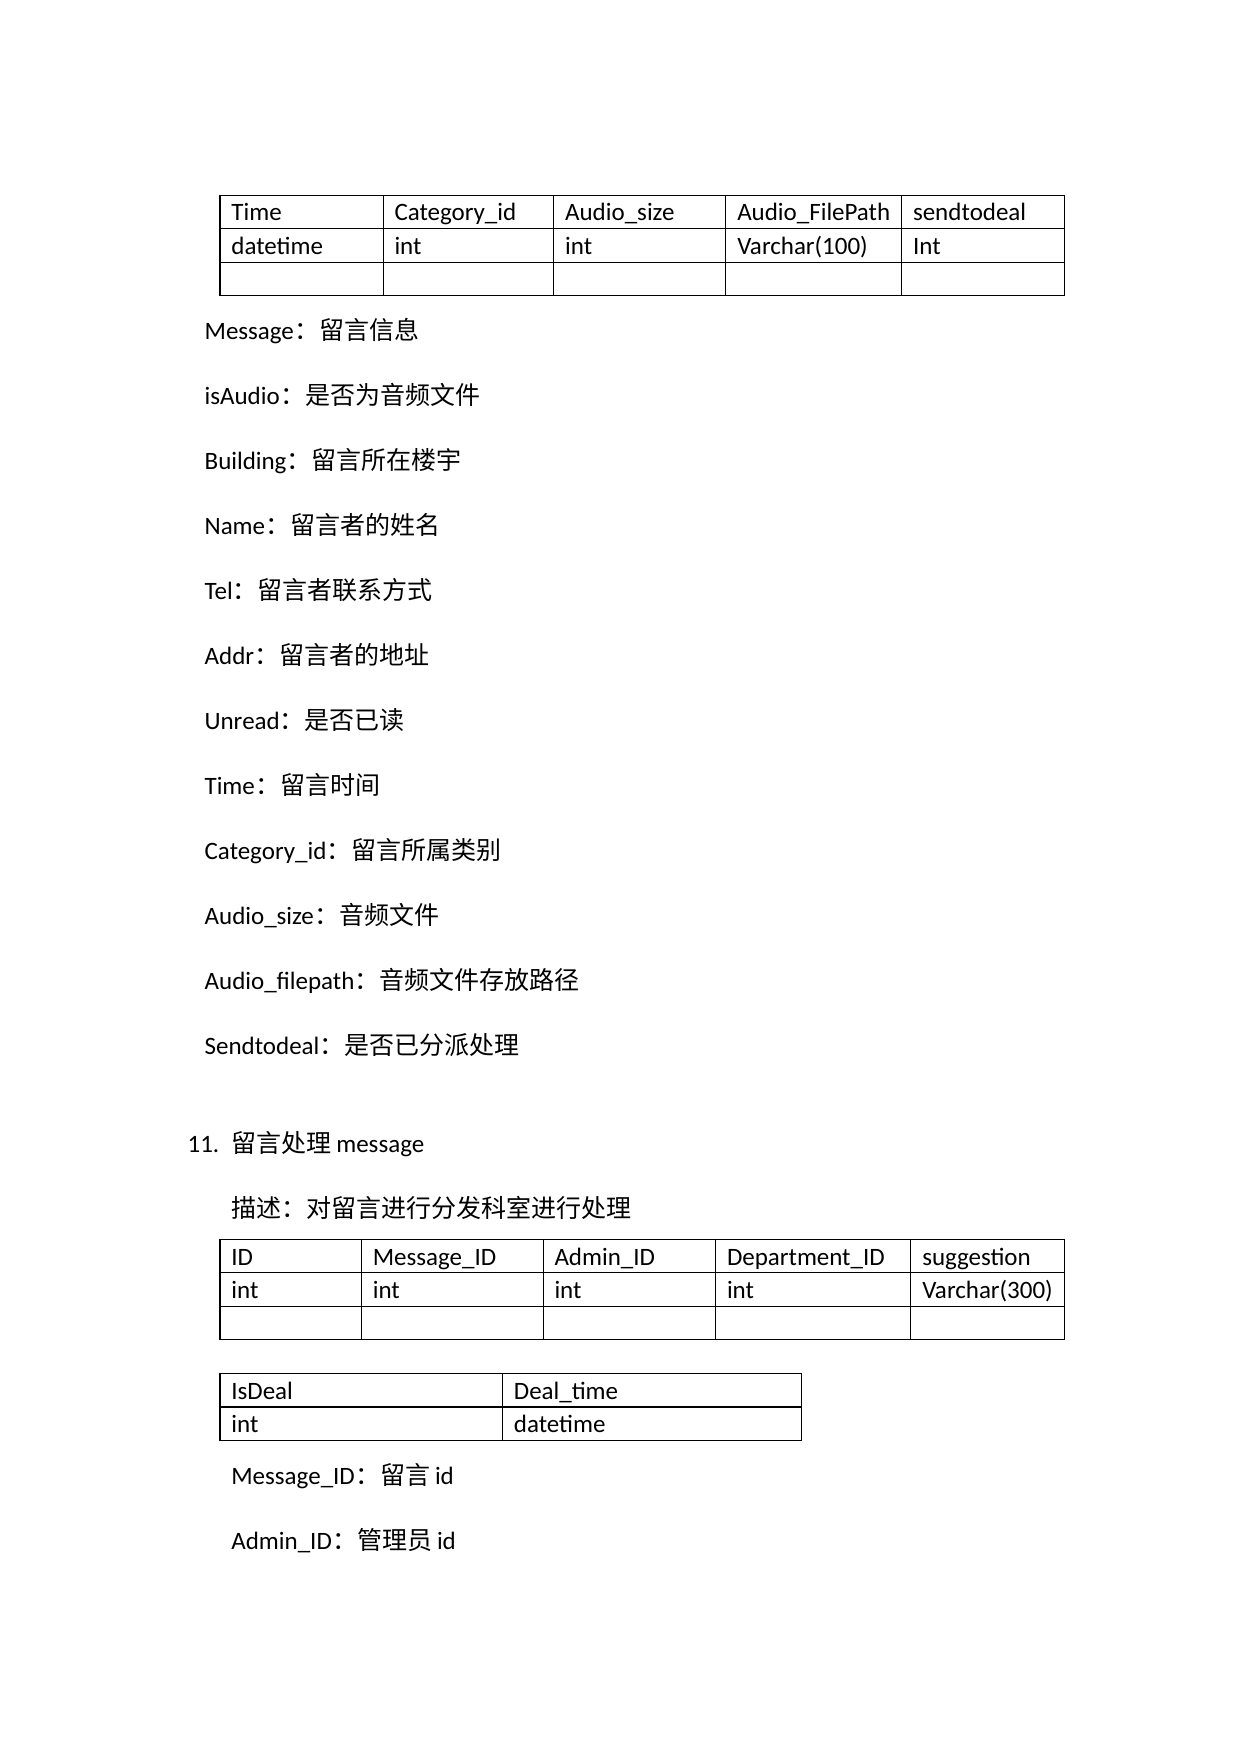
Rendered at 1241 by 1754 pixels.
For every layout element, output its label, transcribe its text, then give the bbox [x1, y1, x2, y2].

table_cell [726, 263, 901, 295]
table_cell datetime [221, 229, 383, 262]
list Admin_ID：管理员id [231, 1506, 1053, 1571]
table_cell [554, 263, 725, 295]
table_cell [221, 263, 383, 295]
table_cell [544, 1307, 715, 1339]
table_cell int [554, 229, 725, 262]
table_cell int [384, 229, 553, 262]
text Audio_size：音频文件 [187, 881, 1053, 946]
table_cell int [544, 1273, 715, 1306]
text Unread：是否已读 [187, 686, 1053, 751]
list Message_ID：留言id [231, 1441, 1053, 1506]
table_header IsDeal [221, 1374, 502, 1406]
text Tel：留言者联系方式 [187, 556, 1053, 621]
text Audio_filepath：音频文件存放路径 [187, 946, 1053, 1011]
table_header ID [221, 1240, 361, 1272]
table_cell [911, 1307, 1064, 1339]
table_header Deal_time [503, 1374, 801, 1406]
table_cell int [221, 1273, 361, 1306]
table_header Audio_size [554, 196, 725, 228]
table_cell int [362, 1273, 543, 1306]
table_cell Varchar(100) [726, 229, 901, 262]
text Addr：留言者的地址 [187, 621, 1053, 686]
table_cell [384, 263, 553, 295]
table_header sendtodeal [902, 196, 1064, 228]
table_cell Int [902, 229, 1064, 262]
text Sendtodeal：是否已分派处理 [187, 1011, 1053, 1076]
table_cell Varchar(300) [911, 1273, 1064, 1306]
text isAudio：是否为音频文件 [187, 361, 1053, 426]
text Name：留言者的姓名 [187, 491, 1053, 556]
table_header Category_id [384, 196, 553, 228]
table_cell int [716, 1273, 910, 1306]
text Time：留言时间 [187, 751, 1053, 816]
table_header Audio_FilePath [726, 196, 901, 228]
table_cell int [221, 1408, 502, 1440]
text Building：留言所在楼宇 [187, 426, 1053, 491]
table_cell datetime [503, 1408, 801, 1440]
table_header Department_ID [716, 1240, 910, 1272]
text Category_id：留言所属类别 [187, 816, 1053, 881]
table_cell [362, 1307, 543, 1339]
table_header Admin_ID [544, 1240, 715, 1272]
table_header Message_ID [362, 1240, 543, 1272]
table_cell [221, 1307, 361, 1339]
text Message：留言信息 [187, 296, 1053, 361]
list 留言处理message [187, 1109, 1053, 1174]
table_cell [716, 1307, 910, 1339]
table_header Time [221, 196, 383, 228]
list 描述：对留言进行分发科室进行处理 [231, 1174, 1053, 1239]
table_cell [902, 263, 1064, 295]
table_header suggestion [911, 1240, 1064, 1272]
